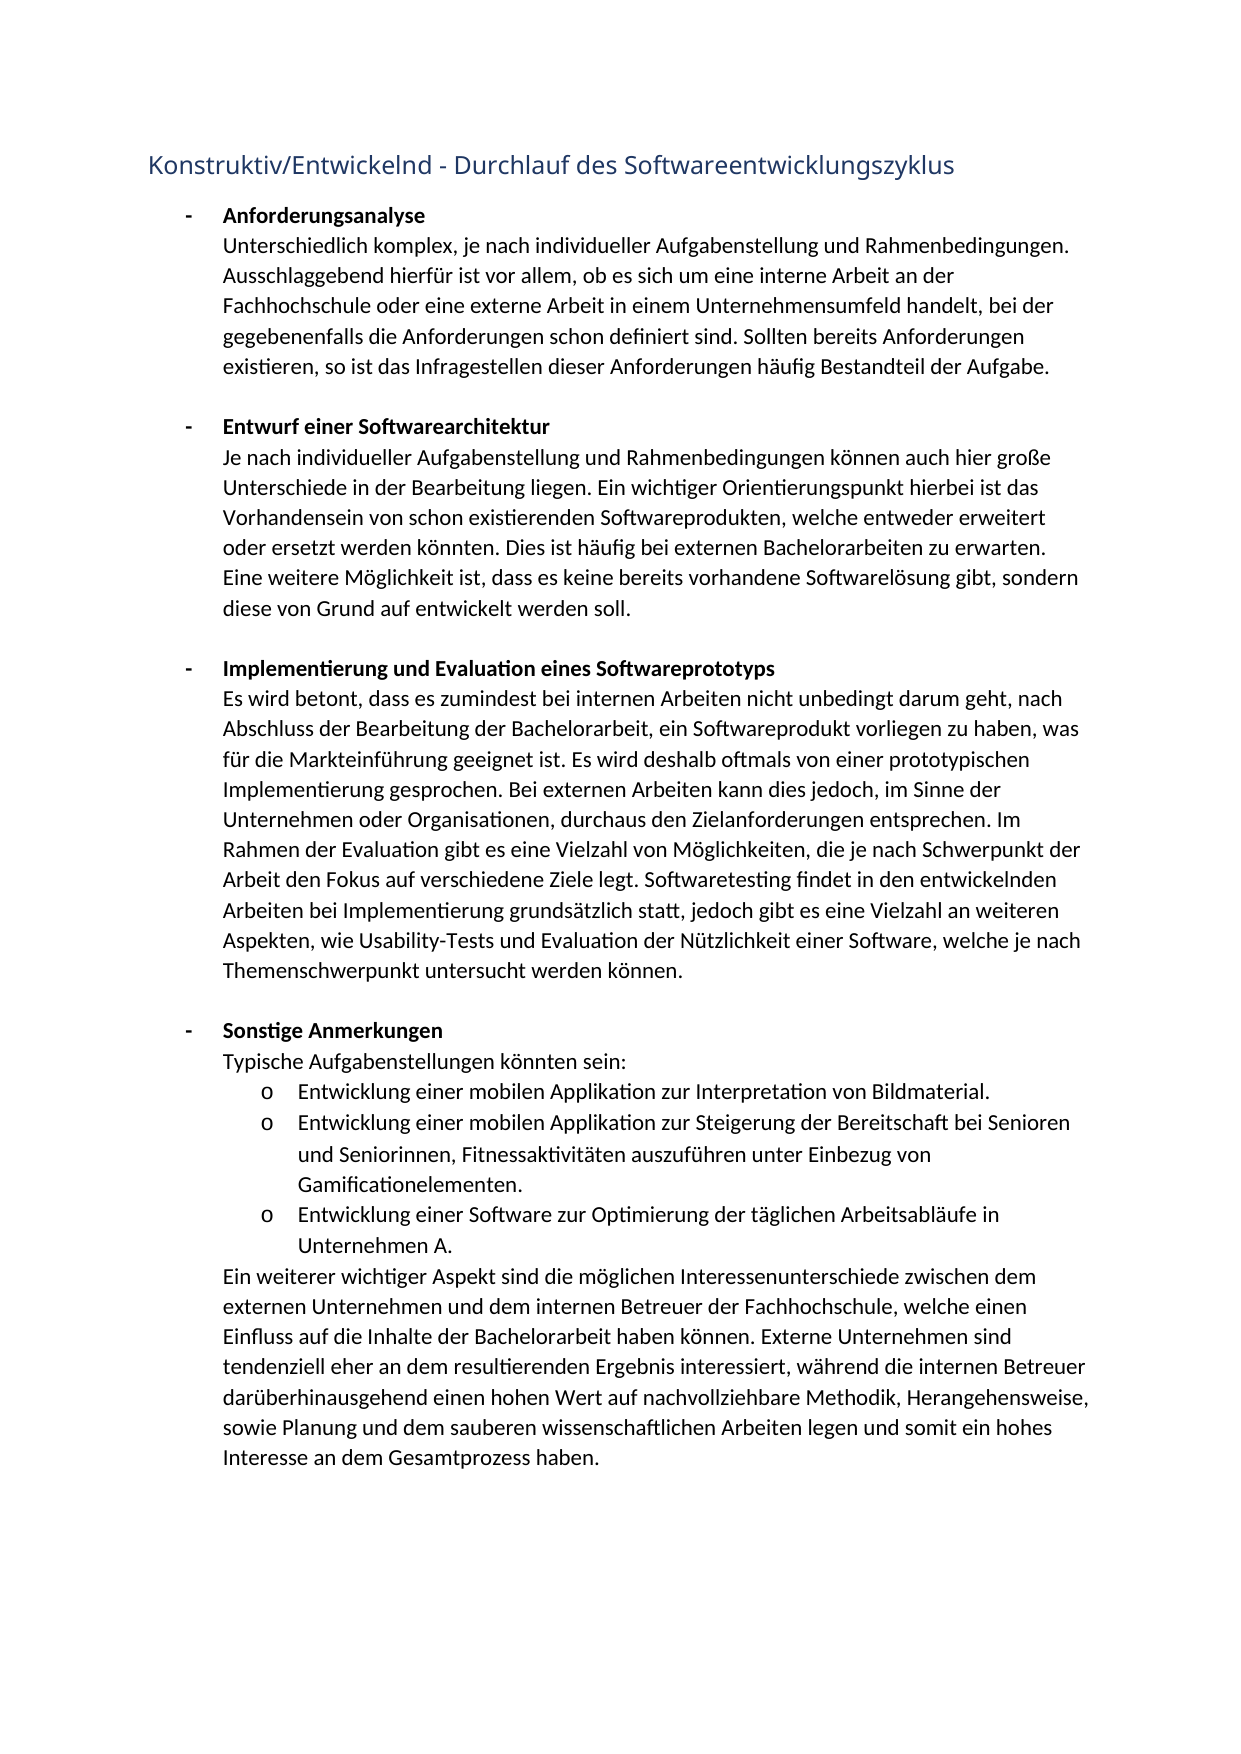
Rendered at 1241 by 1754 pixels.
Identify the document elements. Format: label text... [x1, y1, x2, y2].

list Sonstige Anmerkungen [185, 1017, 1093, 1045]
list Entwicklung einer mobilen Applikation zur Steigerung der Bereitschaft bei Senioren und Seniorinnen, Fitnessaktivitäten auszuführen unter Einbezug von Gamiﬁcationelementen. [260, 1108, 1093, 1198]
text Konstruktiv/Entwickelnd - Durchlauf des Softwareentwicklungszyklus [148, 148, 1093, 182]
list Anforderungsanalyse [185, 201, 1093, 229]
list Entwicklung einer mobilen Applikation zur Interpretation von Bildmaterial. [260, 1077, 1093, 1106]
list Entwurf einer Softwarearchitektur [185, 412, 1093, 441]
list Je nach individueller Aufgabenstellung und Rahmenbedingungen können auch hier große Unterschiede in der Bearbeitung liegen. Ein wichtiger Orientierungspunkt hierbei ist das Vorhandensein von schon existierenden Softwareprodukten, welche entweder erweitert oder ersetzt werden könnten. Dies ist häufig bei externen Bachelorarbeiten zu erwarten. Eine weitere Möglichkeit ist, dass es keine bereits vorhandene Softwarelösung gibt, sondern diese von Grund auf entwickelt werden soll. [223, 443, 1093, 622]
list Implementierung und Evaluation eines Softwareprototyps [185, 654, 1093, 682]
list Es wird betont, dass es zumindest bei internen Arbeiten nicht unbedingt darum geht, nach Abschluss der Bearbeitung der Bachelorarbeit, ein Softwareprodukt vorliegen zu haben, was für die Markteinführung geeignet ist. Es wird deshalb oftmals von einer prototypischen Implementierung gesprochen. Bei externen Arbeiten kann dies jedoch, im Sinne der Unternehmen oder Organisationen, durchaus den Zielanforderungen entsprechen. Im Rahmen der Evaluation gibt es eine Vielzahl von Möglichkeiten, die je nach Schwerpunkt der Arbeit den Fokus auf verschiedene Ziele legt. Softwaretesting findet in den entwickelnden Arbeiten bei Implementierung grundsätzlich statt, jedoch gibt es eine Vielzahl an weiteren Aspekten, wie Usability-Tests und Evaluation der Nützlichkeit einer Software, welche je nach Themenschwerpunkt untersucht werden können. [223, 684, 1093, 984]
list Unterschiedlich komplex, je nach individueller Aufgabenstellung und Rahmenbedingungen. Ausschlaggebend hierfür ist vor allem, ob es sich um eine interne Arbeit an der Fachhochschule oder eine externe Arbeit in einem Unternehmensumfeld handelt, bei der gegebenenfalls die Anforderungen schon definiert sind. Sollten bereits Anforderungen existieren, so ist das Infragestellen dieser Anforderungen häufig Bestandteil der Aufgabe. [223, 231, 1093, 380]
list Ein weiterer wichtiger Aspekt sind die möglichen Interessenunterschiede zwischen dem externen Unternehmen und dem internen Betreuer der Fachhochschule, welche einen Einfluss auf die Inhalte der Bachelorarbeit haben können. Externe Unternehmen sind tendenziell eher an dem resultierenden Ergebnis interessiert, während die internen Betreuer darüberhinausgehend einen hohen Wert auf nachvollziehbare Methodik, Herangehensweise, sowie Planung und dem sauberen wissenschaftlichen Arbeiten legen und somit ein hohes Interesse an dem Gesamtprozess haben. [223, 1262, 1093, 1471]
list Entwicklung einer Software zur Optimierung der täglichen Arbeitsabläufe in Unternehmen A. [260, 1200, 1093, 1260]
list Typische Aufgabenstellungen könnten sein: [223, 1047, 1093, 1075]
